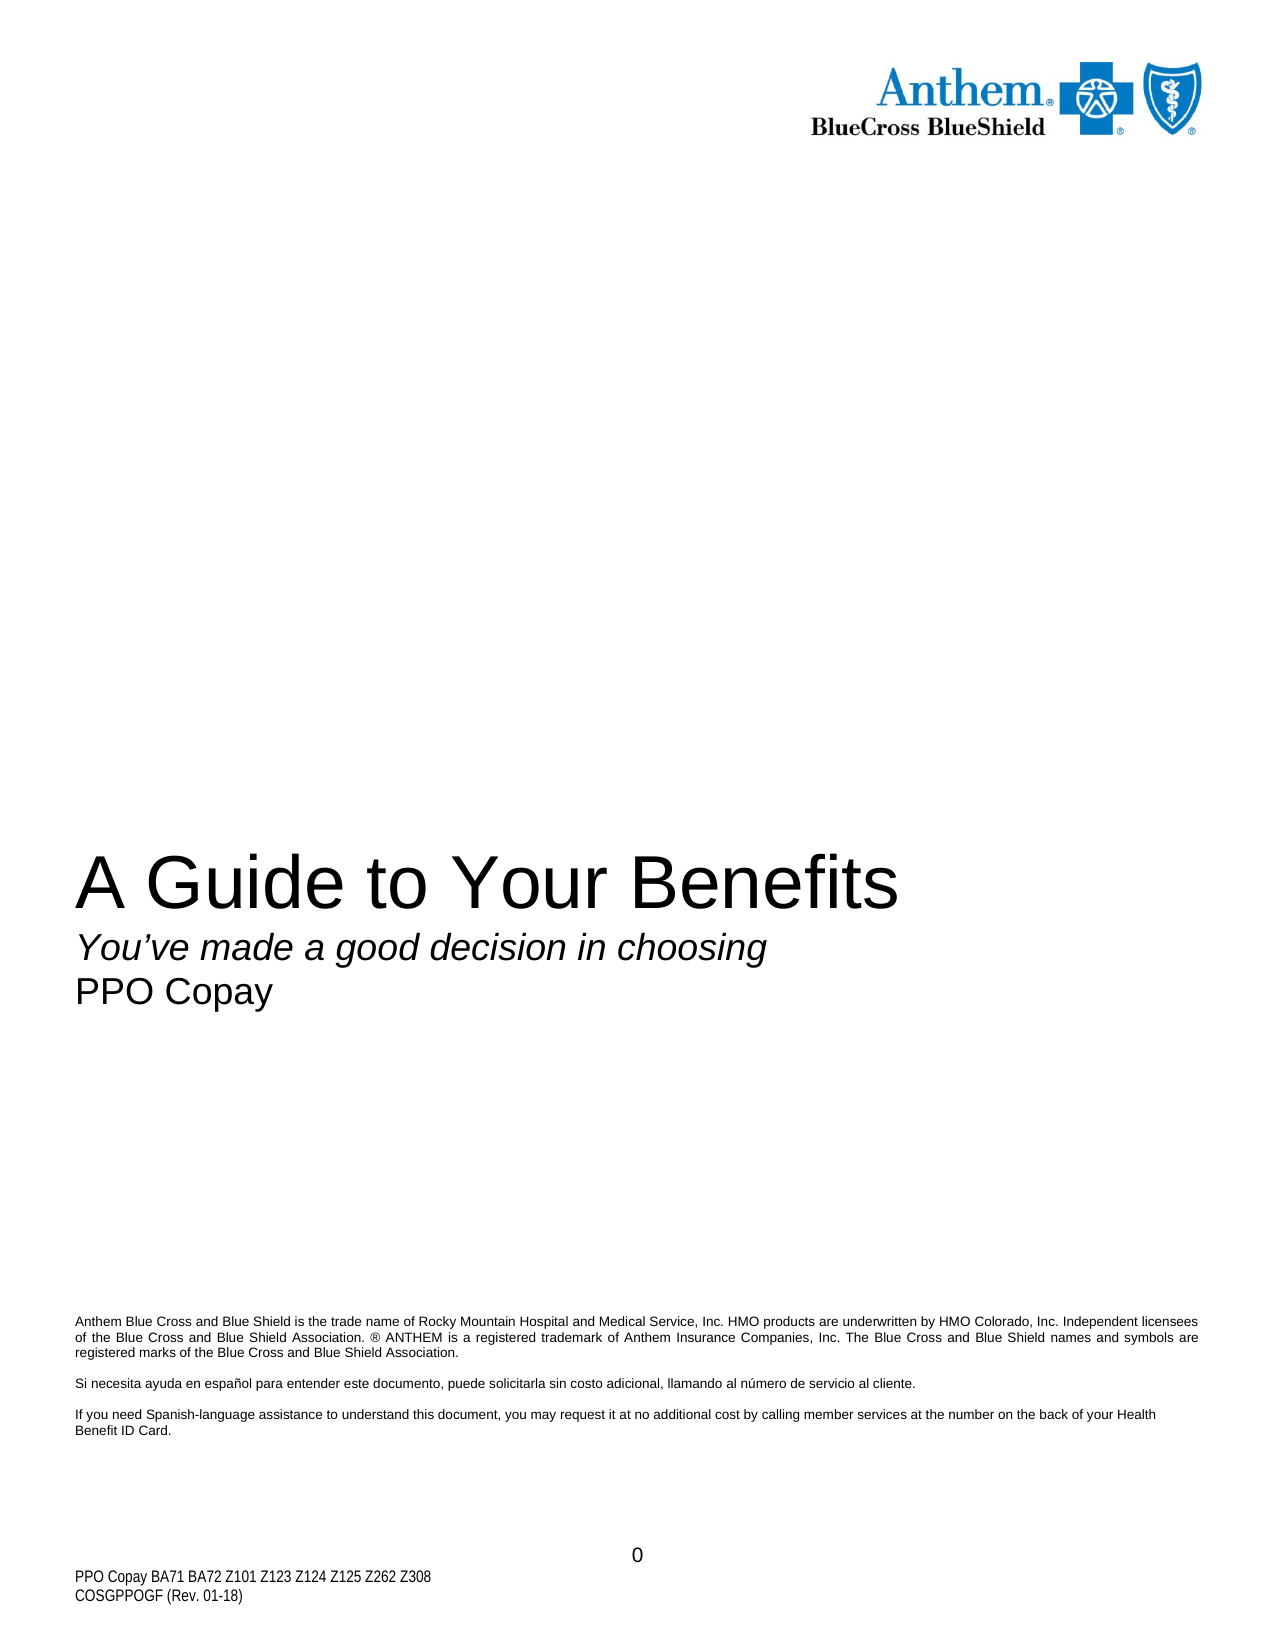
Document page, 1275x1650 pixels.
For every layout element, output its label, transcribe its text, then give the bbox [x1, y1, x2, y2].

text If you need Spanish-language assistance to understand this document, you may request it at no additional cost by calling member services at the number on the back of your Health Benefit ID Card. [75, 1407, 1191, 1438]
text PPO Copay [75, 969, 1212, 1012]
text Si necesita ayuda en español para entender este documento, puede solicitarla sin costo adicional, llamando al número de servicio al cliente. [75, 1376, 1212, 1392]
picture [807, 62, 1203, 140]
text Anthem Blue Cross and Blue Shield is the trade name of Rocky Mountain Hospital and Medical Service, Inc. HMO products are underwritten by HMO Colorado, Inc. Independent licensees of the Blue Cross and Blue Shield Association. ® ANTHEM is a registered trademark of Anthem Insurance Companies, Inc. The Blue Cross and Blue Shield names and symbols are registered marks of the Blue Cross and Blue Shield Association. [75, 1314, 1200, 1361]
text A Guide to Your Benefits [75, 839, 1212, 926]
text You’ve made a good decision in choosing [75, 926, 1212, 969]
